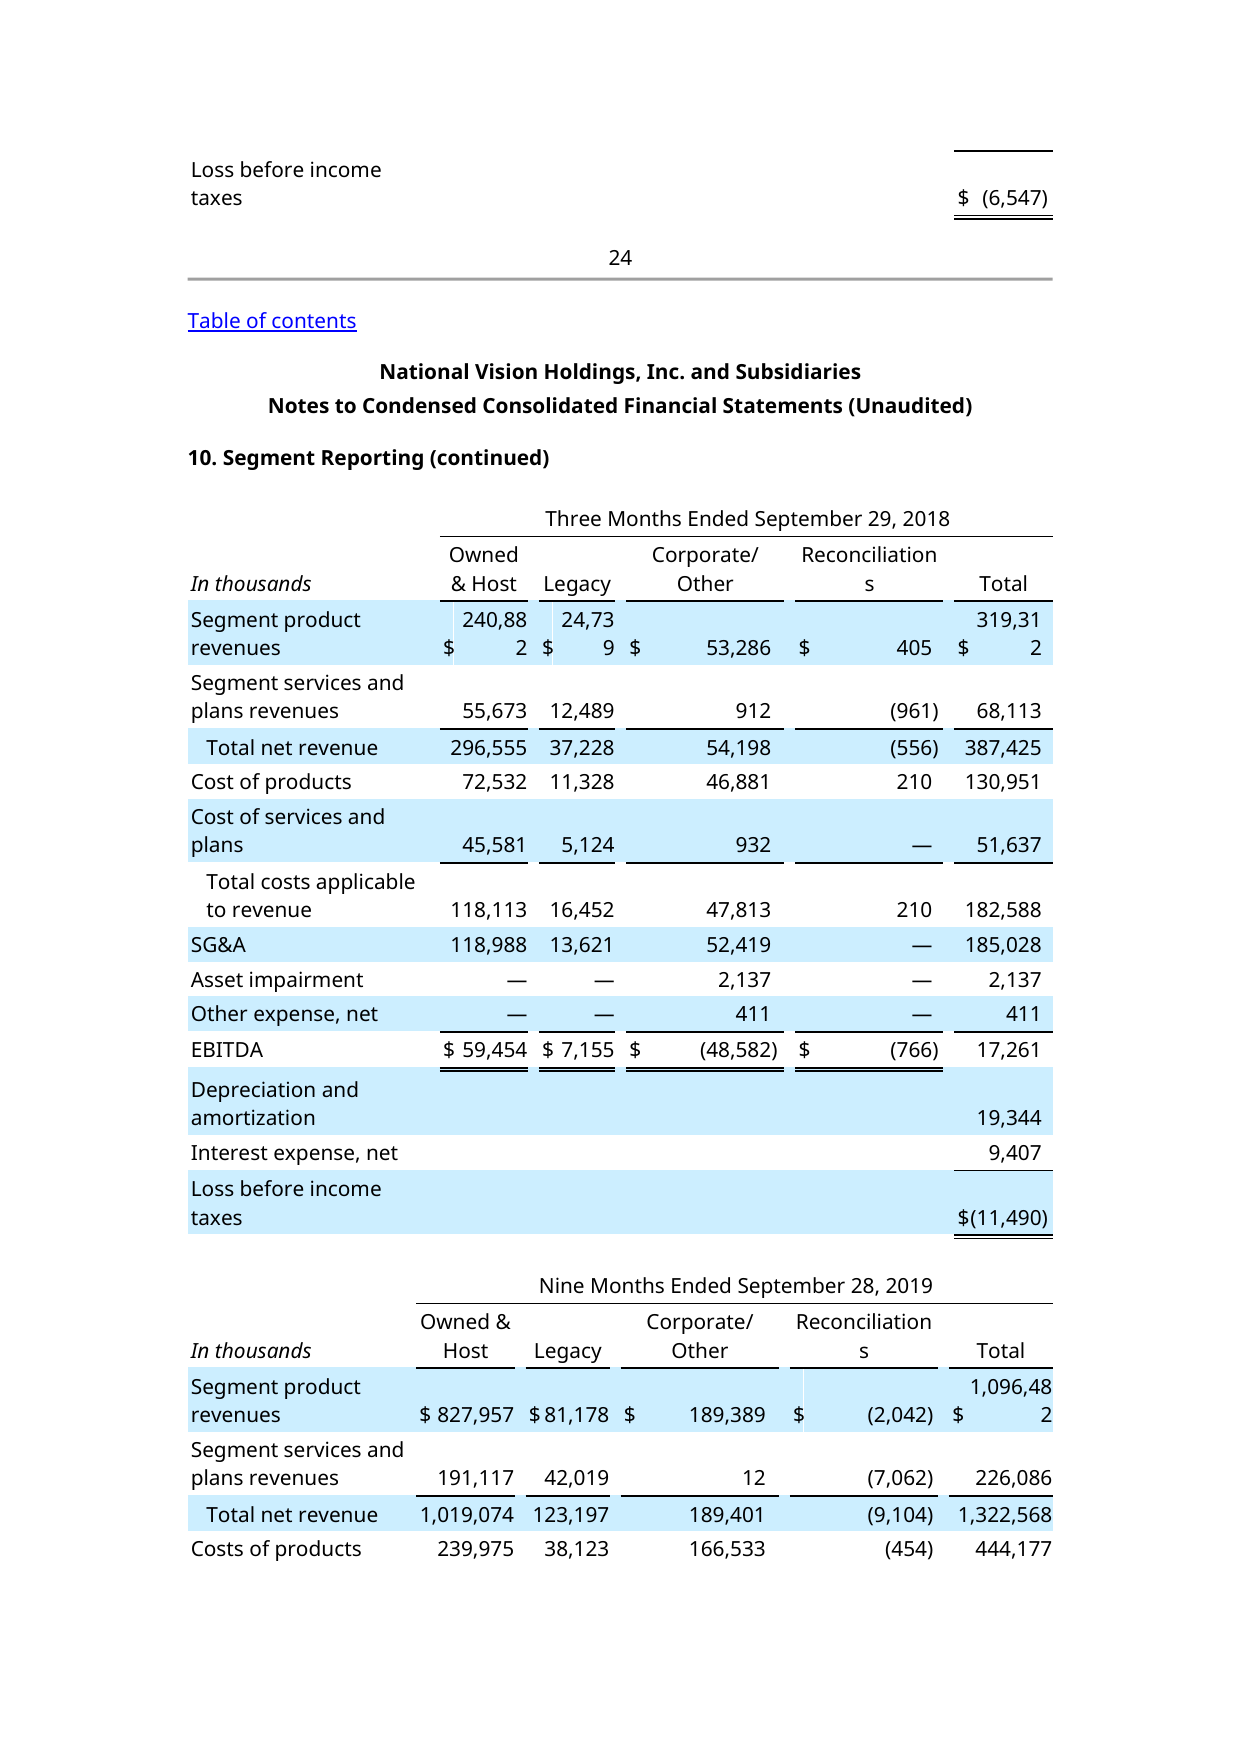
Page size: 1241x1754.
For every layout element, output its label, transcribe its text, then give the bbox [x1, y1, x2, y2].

text Table of contents [187, 306, 1053, 335]
text National Vision Holdings, Inc. and Subsidiaries [187, 357, 1053, 386]
text 10. Segment Reporting (continued) [187, 443, 1053, 471]
text 24 [187, 243, 1053, 272]
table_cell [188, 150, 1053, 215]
text Notes to Condensed Consolidated Financial Statements (Unaudited) [187, 392, 1053, 420]
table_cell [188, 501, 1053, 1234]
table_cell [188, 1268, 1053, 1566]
